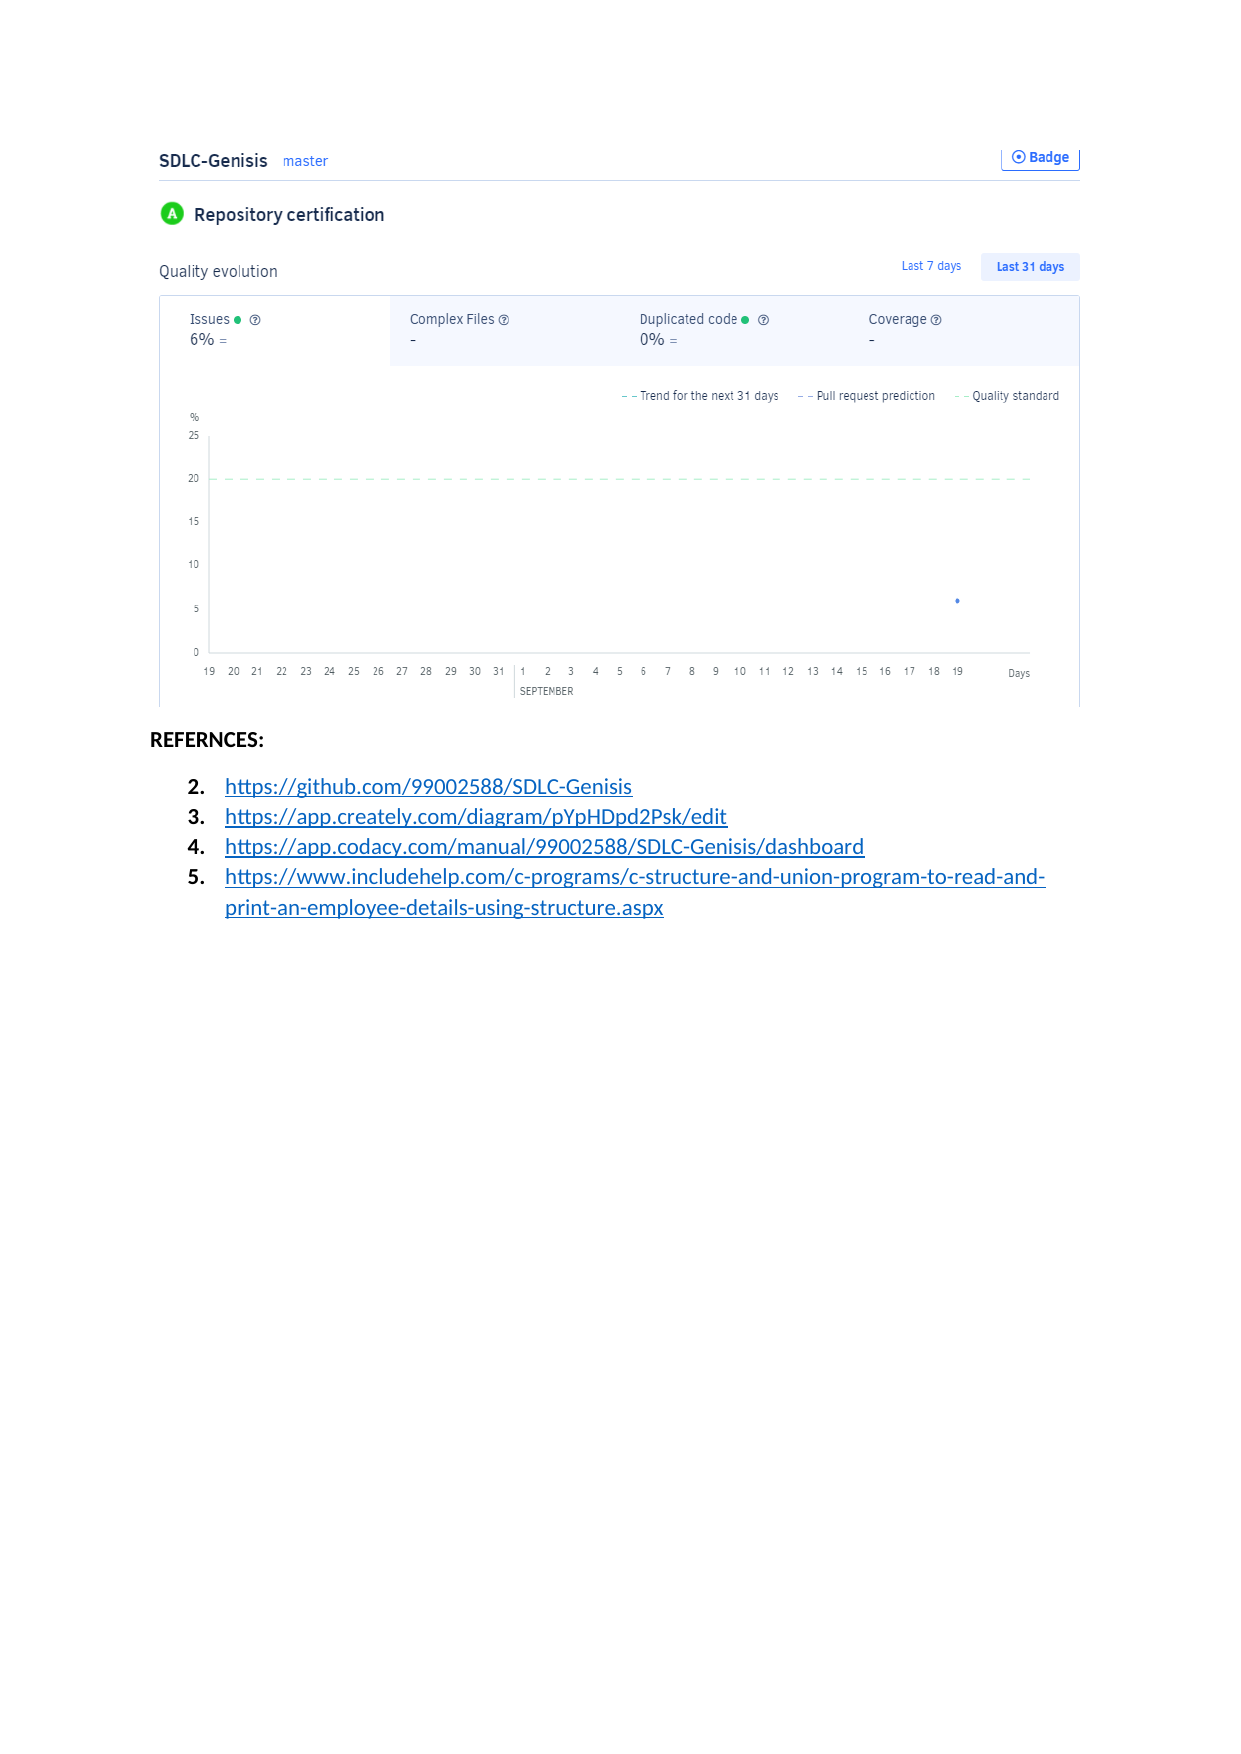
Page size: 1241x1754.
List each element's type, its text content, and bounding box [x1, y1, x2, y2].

list https://app.codacy.com/manual/99002588/SDLC-Genisis/dashboard [187, 832, 1090, 860]
list https://github.com/99002588/SDLC-Genisis [187, 772, 1090, 800]
picture [150, 150, 1091, 707]
list https://www.includehelp.com/c-programs/c-structure-and-union-program-to-read-and-print-an-employee-details-using-structure.aspx [187, 862, 1090, 921]
text REFERNCES: [150, 725, 1090, 753]
list https://app.creately.com/diagram/pYpHDpd2Psk/edit [187, 802, 1090, 830]
